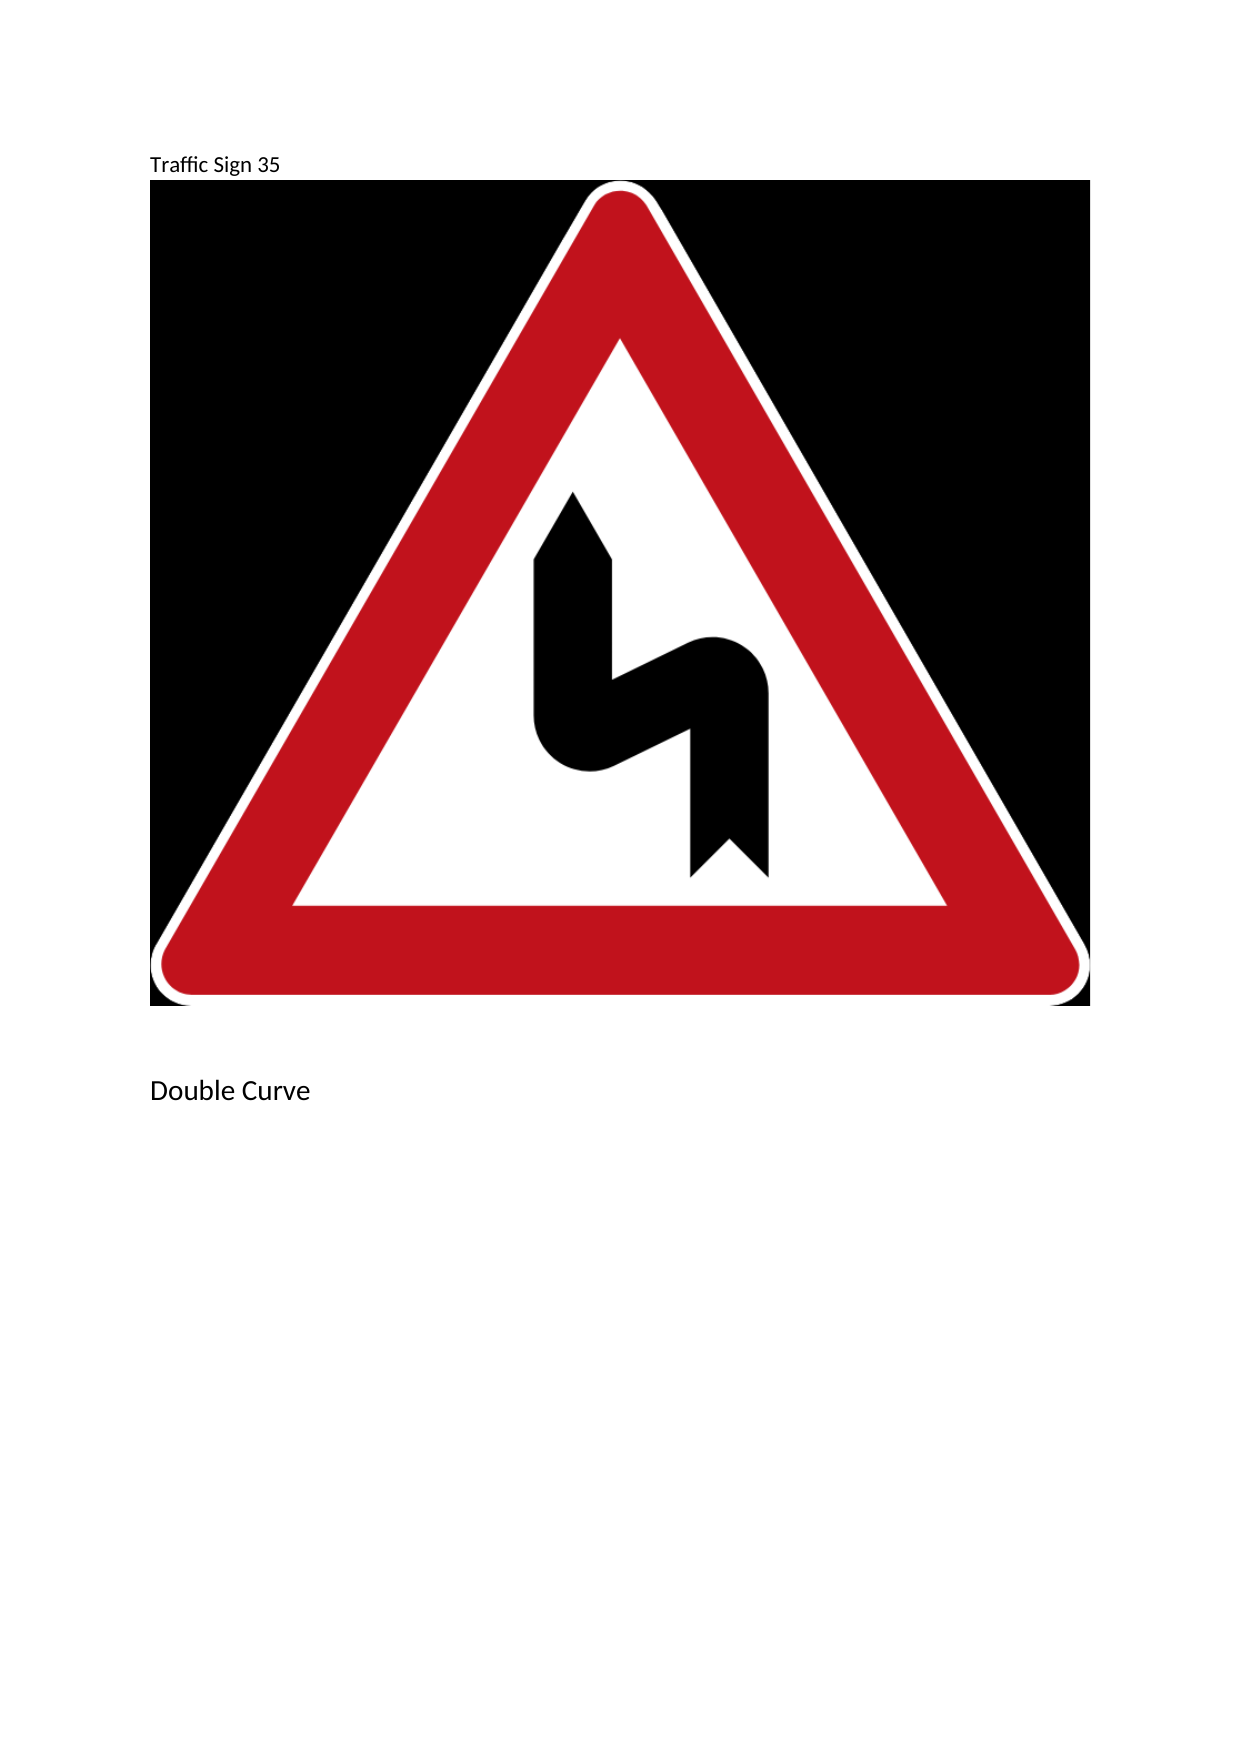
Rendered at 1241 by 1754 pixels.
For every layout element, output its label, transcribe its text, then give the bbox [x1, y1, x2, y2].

text Double Curve [150, 1072, 1090, 1107]
text Traffic Sign 35 [150, 150, 1090, 180]
picture [150, 180, 1091, 1006]
